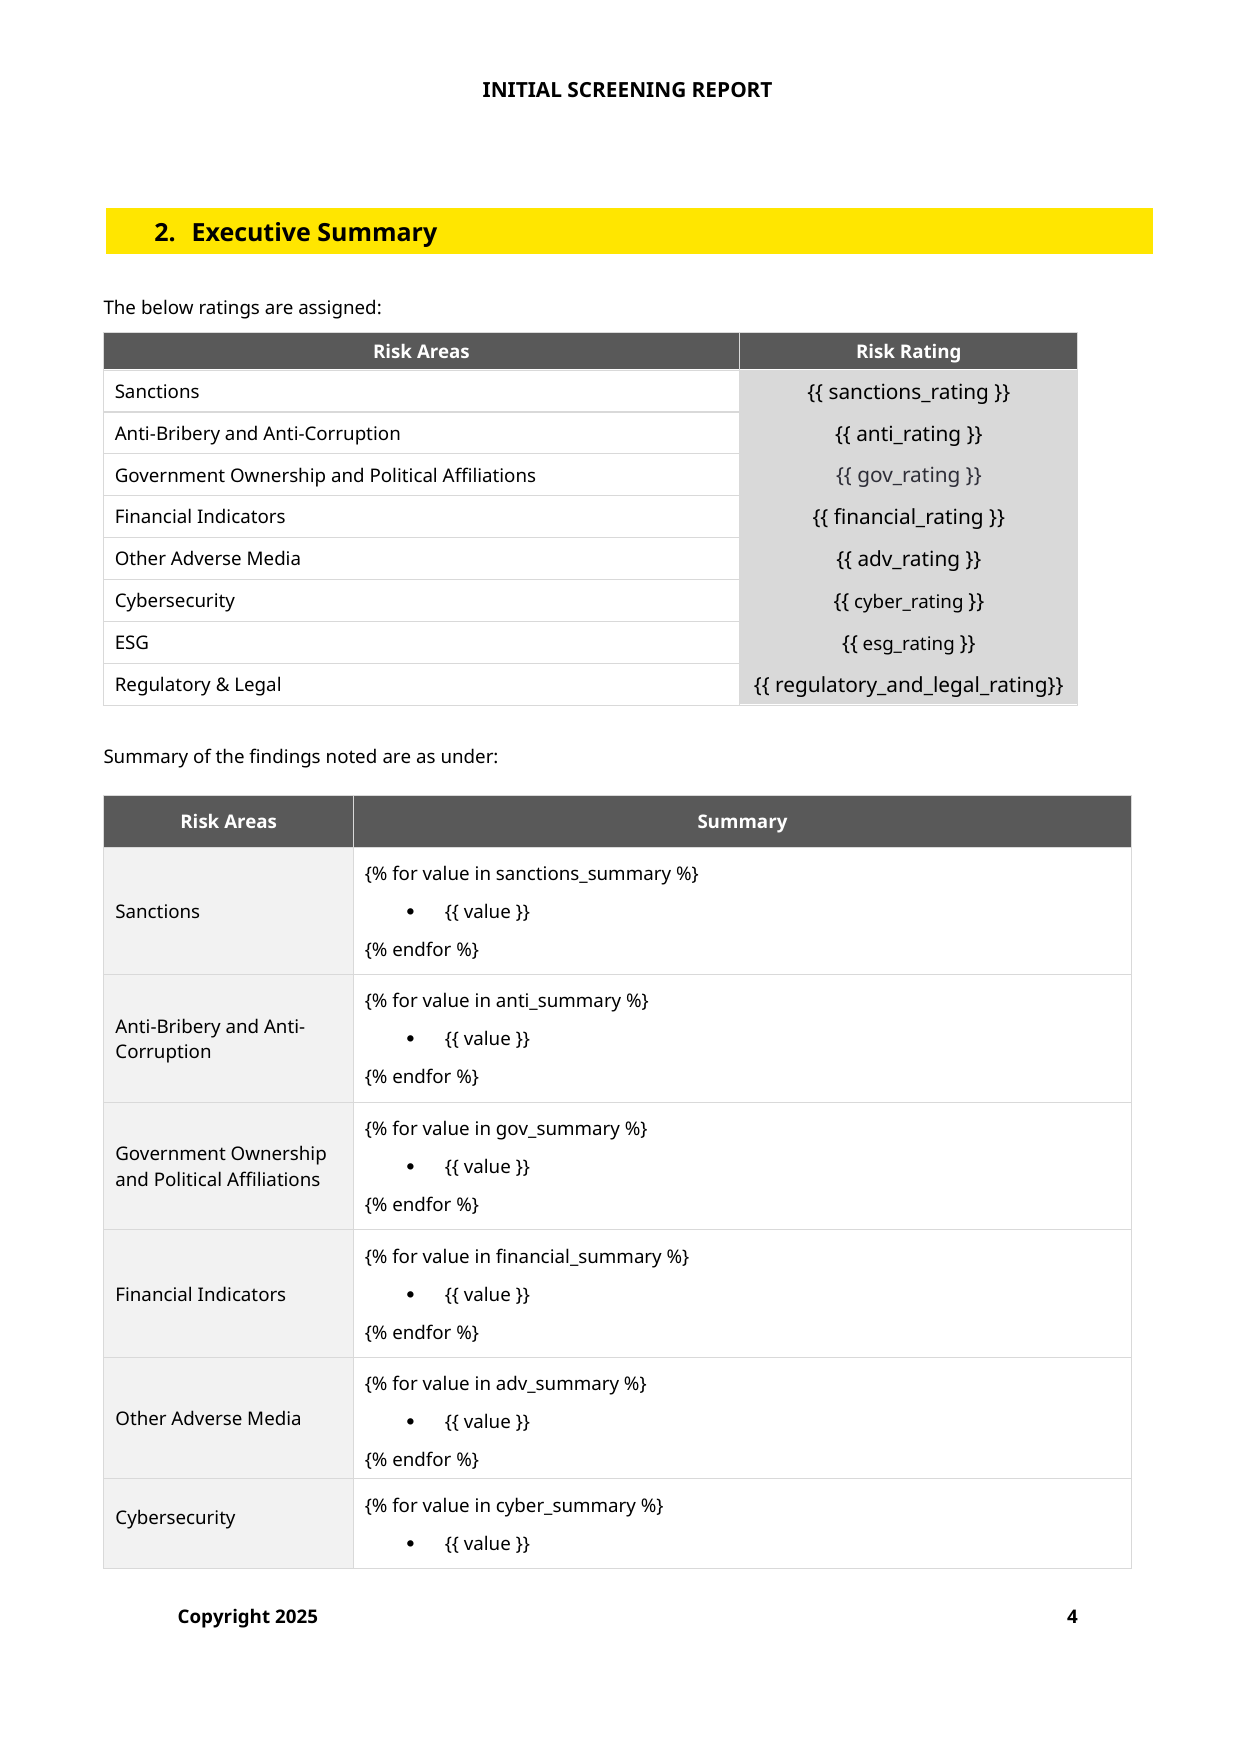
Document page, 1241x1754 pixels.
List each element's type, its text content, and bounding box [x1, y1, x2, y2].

table_cell {{ gov_rating }} [740, 454, 1077, 495]
table_cell {% for value in gov_summary %} {{ value }} {% endfor %} [354, 1103, 1131, 1229]
table_header Risk Rating [740, 333, 1077, 369]
table_cell {% for value in adv_summary %} {{ value }} {% endfor %} [354, 1358, 1131, 1478]
table_cell Anti-Bribery and Anti-Corruption [104, 413, 739, 453]
table_cell Financial Indicators [104, 1230, 353, 1357]
table_cell {% for value in sanctions_summary %} {{ value }} {% endfor %} [354, 848, 1131, 974]
table_header Summary [354, 796, 1131, 847]
table_cell {{ sanctions_rating }} [740, 371, 1077, 411]
table_cell Other Adverse Media [104, 538, 739, 579]
table_cell {{ financial_rating }} [740, 496, 1077, 537]
table_cell Sanctions [104, 848, 353, 974]
table_cell {{ adv_rating }} [740, 538, 1077, 579]
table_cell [354, 1479, 1131, 1568]
text Summary of the findings noted are as under: [103, 744, 1149, 769]
table_cell {{ esg_rating }} [740, 622, 1077, 663]
table_cell {% for value in anti_summary %} {{ value }} {% endfor %} [354, 975, 1131, 1102]
text The below ratings are assigned: [103, 294, 1152, 319]
table_cell {{ anti_rating }} [740, 413, 1077, 453]
table_cell {% for value in financial_summary %} {{ value }} {% endfor %} [354, 1230, 1131, 1357]
table_cell Regulatory & Legal [104, 664, 739, 704]
table_cell ESG [104, 622, 739, 663]
table_cell Anti-Bribery and Anti-Corruption [104, 975, 353, 1102]
table_cell Government Ownership and Political Affiliations [104, 454, 739, 495]
table_cell {{ regulatory_and_legal_rating}} [740, 664, 1077, 704]
table_cell Other Adverse Media [104, 1358, 353, 1478]
table_header Risk Areas [104, 333, 739, 369]
table_cell Sanctions [104, 371, 739, 411]
table_header Risk Areas [104, 796, 353, 847]
table_cell Government Ownership and Political Affiliations [104, 1103, 353, 1229]
table_cell Cybersecurity [104, 580, 739, 621]
table_cell Cybersecurity [104, 1479, 353, 1568]
table_cell Financial Indicators [104, 496, 739, 537]
table_cell {{ cyber_rating }} [740, 580, 1077, 621]
table_header Executive Summary [106, 208, 1153, 254]
